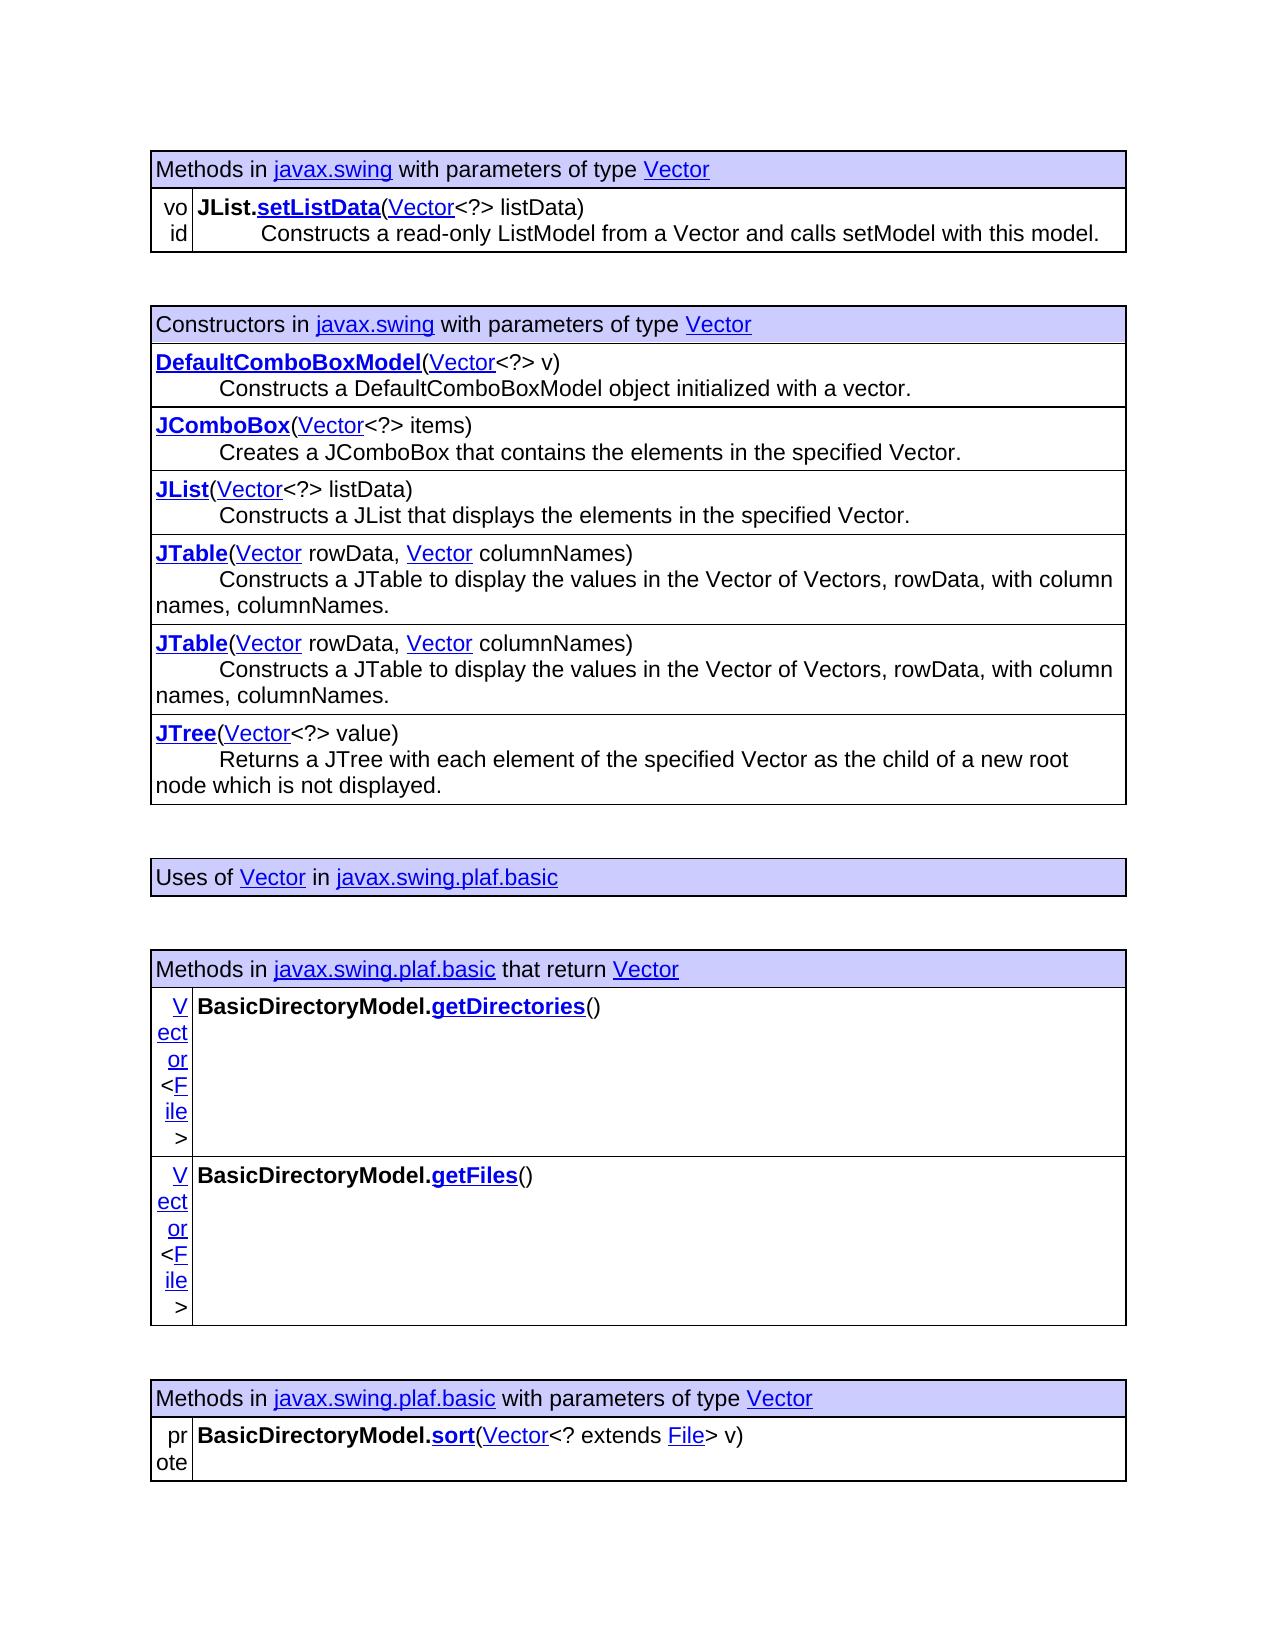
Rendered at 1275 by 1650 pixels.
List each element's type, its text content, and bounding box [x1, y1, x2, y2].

table_cell JList(Vector<?> listData) Constructs a JList that displays the elements in the specified Vector. [152, 471, 1125, 533]
table_cell DefaultComboBoxModel(Vector<?> v) Constructs a DefaultComboBoxModel object initialized with a vector. [152, 344, 1125, 406]
table_cell Vector<File> [152, 988, 192, 1156]
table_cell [193, 1418, 1125, 1480]
table_cell BasicDirectoryModel.getFiles() [193, 1157, 1125, 1325]
table_header Methods in javax.swing.plaf.basic that return Vector [152, 951, 1125, 987]
table_cell BasicDirectoryModel.getDirectories() [193, 988, 1125, 1156]
table_header Uses of Vector in javax.swing.plaf.basic [152, 859, 1125, 895]
table_cell JTable(Vector rowData, Vector columnNames) Constructs a JTable to display the values in the Vector of Vectors, rowData, with column names, columnNames. [152, 625, 1125, 713]
table_header Methods in javax.swing.plaf.basic with parameters of type Vector [152, 1381, 1125, 1416]
table_cell void [152, 189, 192, 251]
table_header Methods in javax.swing with parameters of type Vector [152, 152, 1125, 187]
table_cell Vector<File> [152, 1157, 192, 1325]
table_cell JComboBox(Vector<?> items) Creates a JComboBox that contains the elements in the specified Vector. [152, 408, 1125, 470]
table_cell JList.setListData(Vector<?> listData) Constructs a read-only ListModel from a Vector and calls setModel with this model. [193, 189, 1125, 251]
table_cell protected void [152, 1418, 192, 1480]
table_header Constructors in javax.swing with parameters of type Vector [152, 307, 1125, 342]
table_cell JTable(Vector rowData, Vector columnNames) Constructs a JTable to display the values in the Vector of Vectors, rowData, with column names, columnNames. [152, 535, 1125, 623]
table_cell JTree(Vector<?> value) Returns a JTree with each element of the specified Vector as the child of a new root node which is not displayed. [152, 715, 1125, 803]
